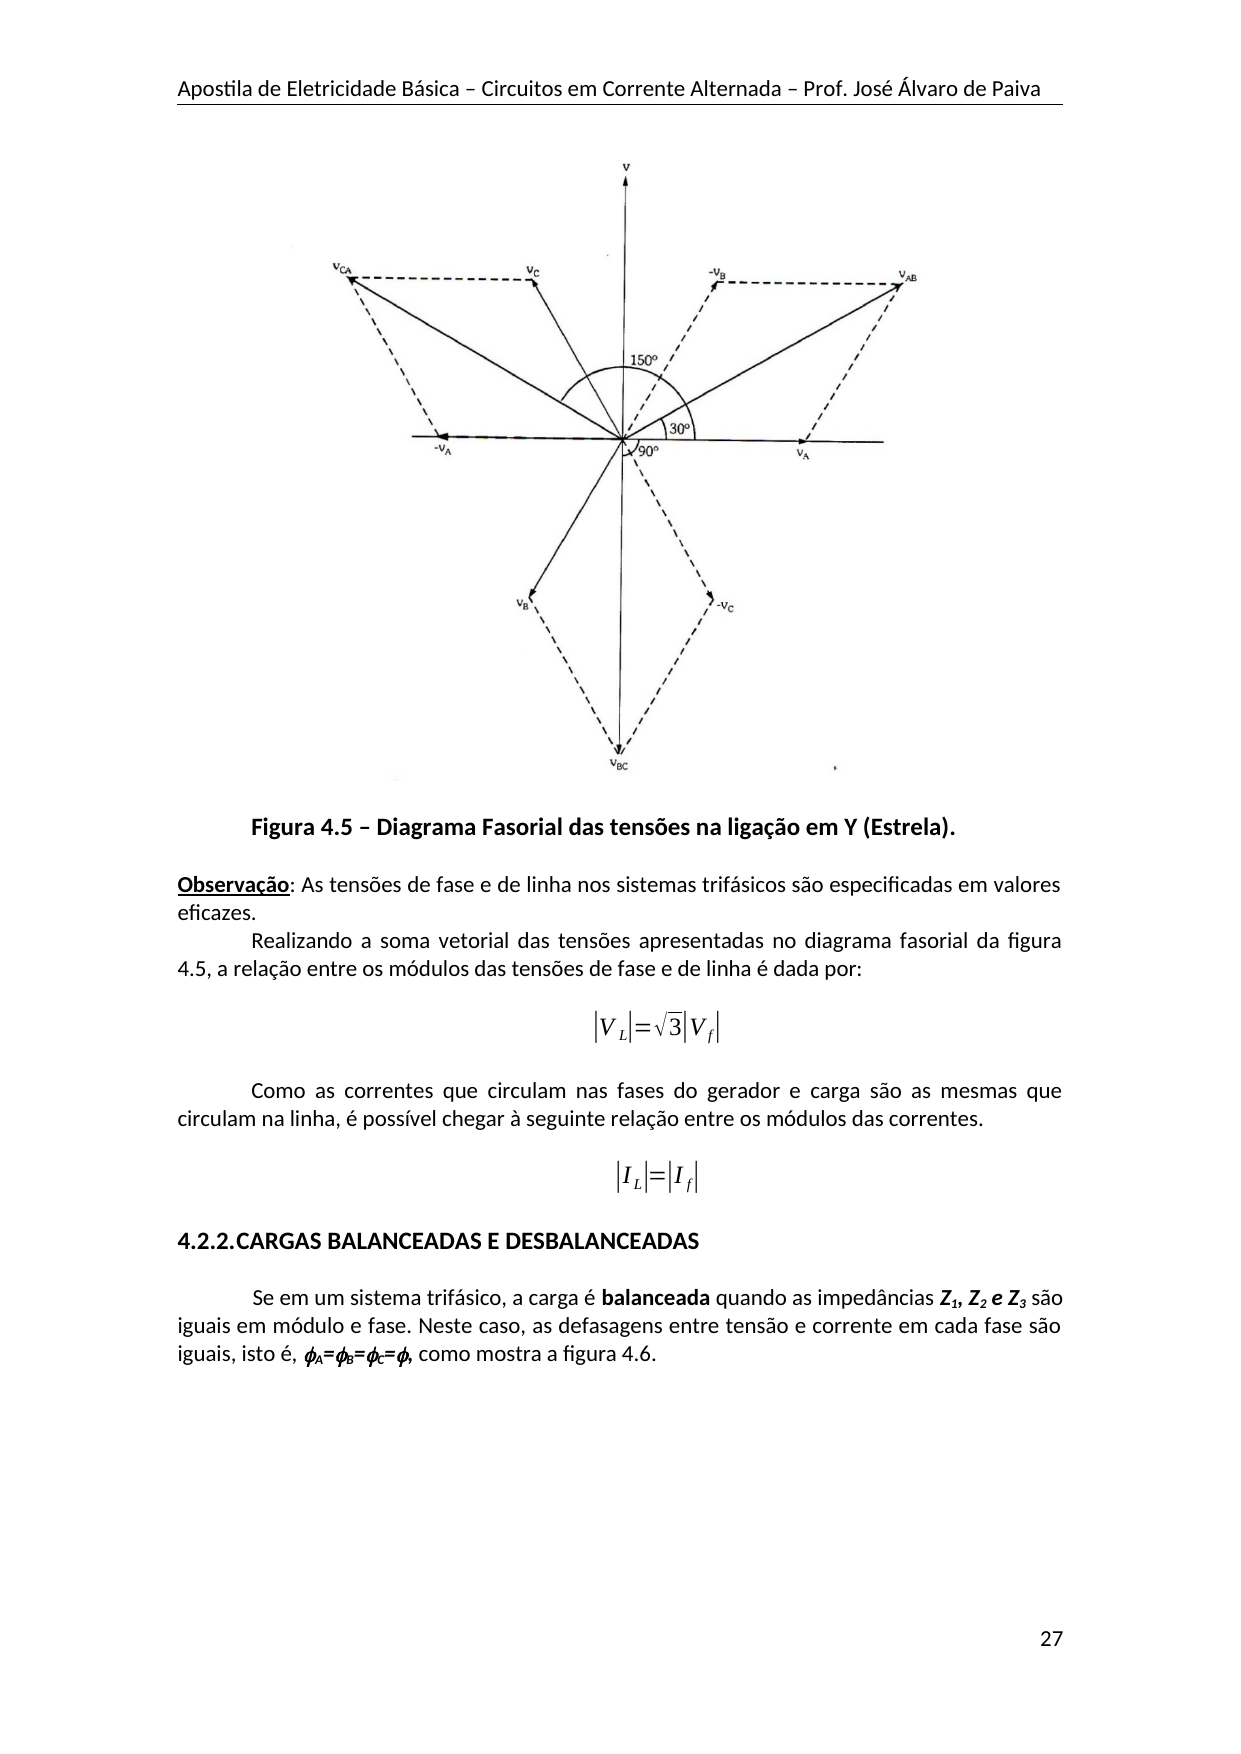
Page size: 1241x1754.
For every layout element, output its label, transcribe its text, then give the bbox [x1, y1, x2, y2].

list CARGAS BALANCEADAS E DESBALANCEADAS [177, 1225, 1063, 1255]
text Como as correntes que circulam nas fases do gerador e carga são as mesmas que circulam na linha, é possível chegar à seguinte relação entre os módulos das correntes. [177, 1076, 1063, 1132]
picture [285, 147, 956, 781]
text Observação: As tensões de fase e de linha nos sistemas trifásicos são especificadas em valores eficazes. [177, 870, 1063, 926]
text Realizando a soma vetorial das tensões apresentadas no diagrama fasorial da figura 4.5, a relação entre os módulos das tensões de fase e de linha é dada por: [177, 926, 1063, 982]
text Figura 4.5 – Diagrama Fasorial das tensões na ligação em Y (Estrela). [177, 811, 1063, 842]
list Se em um sistema trifásico, a carga é balanceada quando as impedâncias Z1, Z2 e Z3 são iguais em módulo e fase. Neste caso, as defasagens entre tensão e corrente em cada fase são iguais, isto é, A=B=C=, como mostra a figura 4.6. [177, 1283, 1063, 1367]
